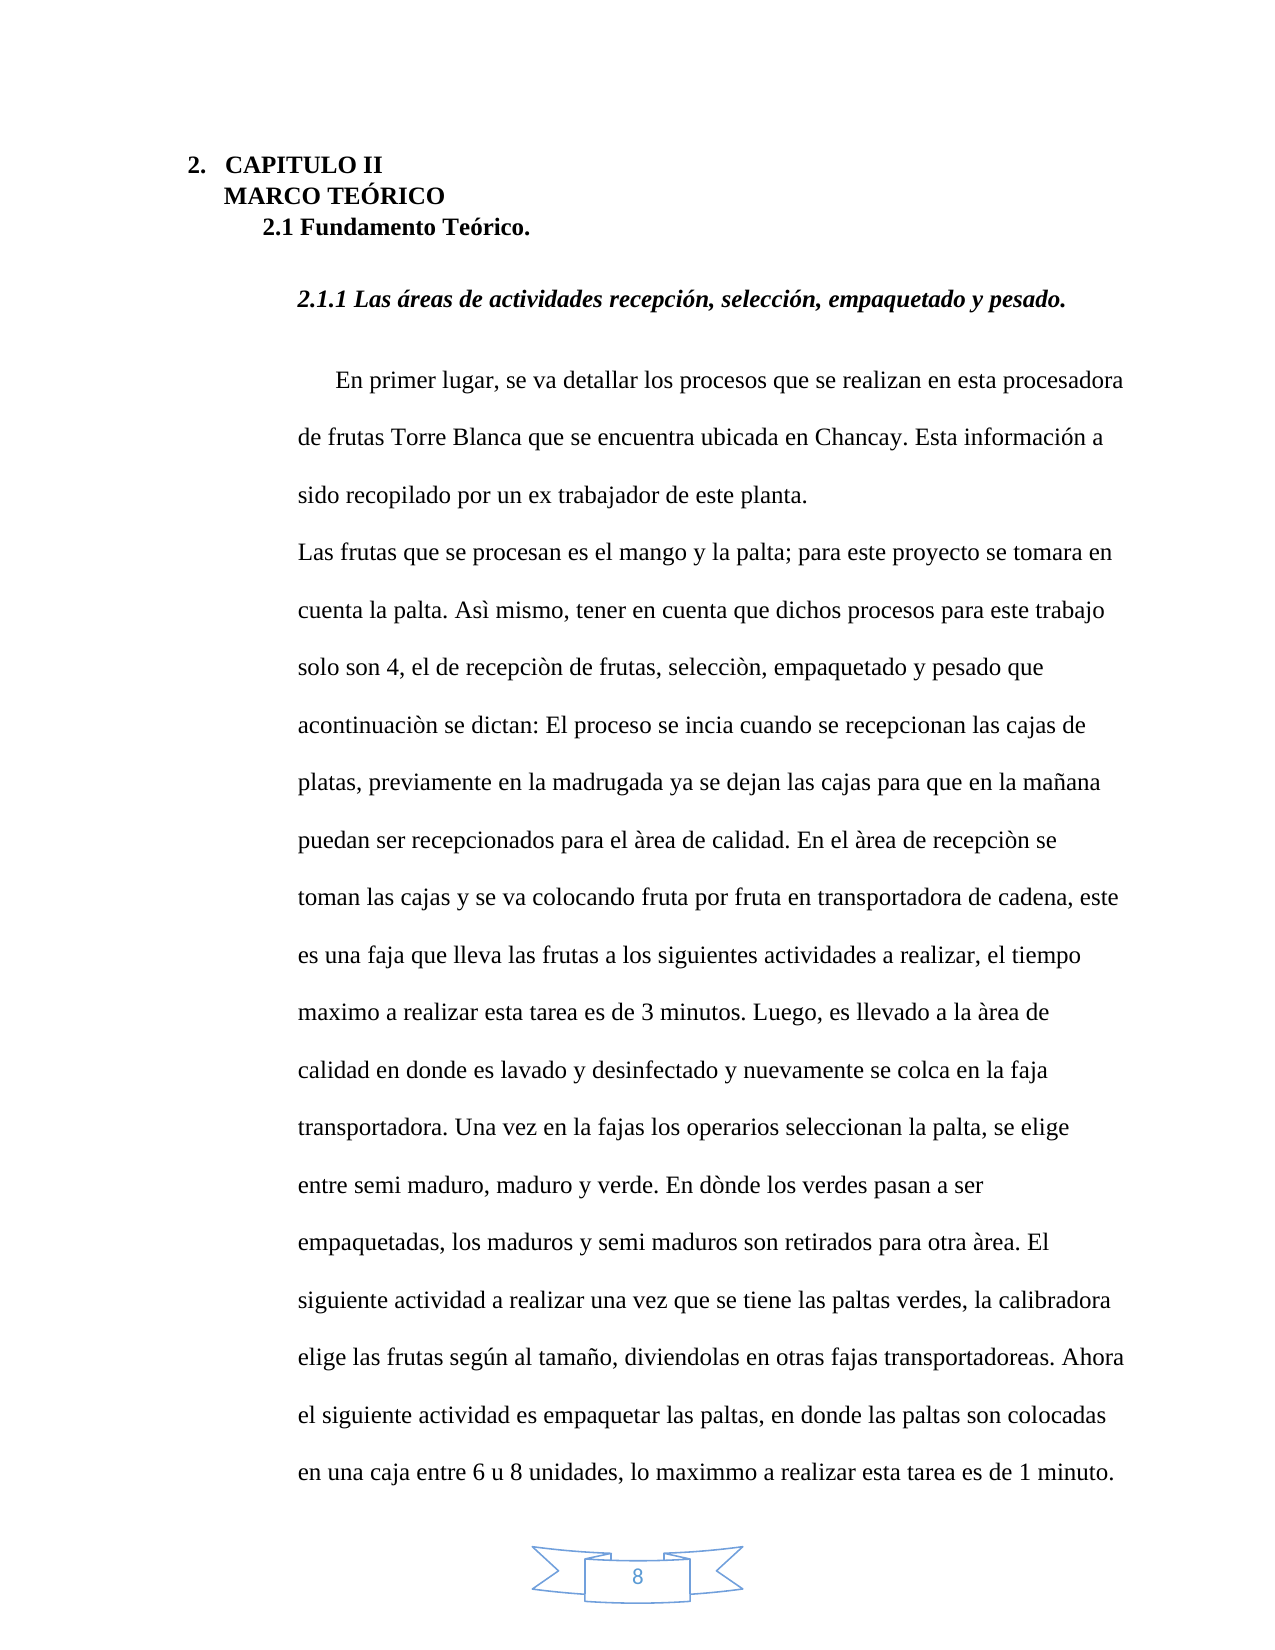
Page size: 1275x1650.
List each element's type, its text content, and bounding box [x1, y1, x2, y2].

subtitle CAPITULO II [187, 150, 1125, 179]
list En primer lugar, se va detallar los procesos que se realizan en esta procesadora de frutas Torre Blanca que se encuentra ubicada en Chancay. Esta información a sido recopilado por un ex trabajador de este planta. [298, 365, 1125, 508]
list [298, 537, 1125, 1486]
subtitle 2.1.1 Las áreas de actividades recepción, selección, empaquetado y pesado. [297, 284, 1125, 313]
subtitle MARCO TEÓRICO [150, 181, 1125, 210]
subtitle Fundamento Teórico. [262, 212, 1125, 241]
